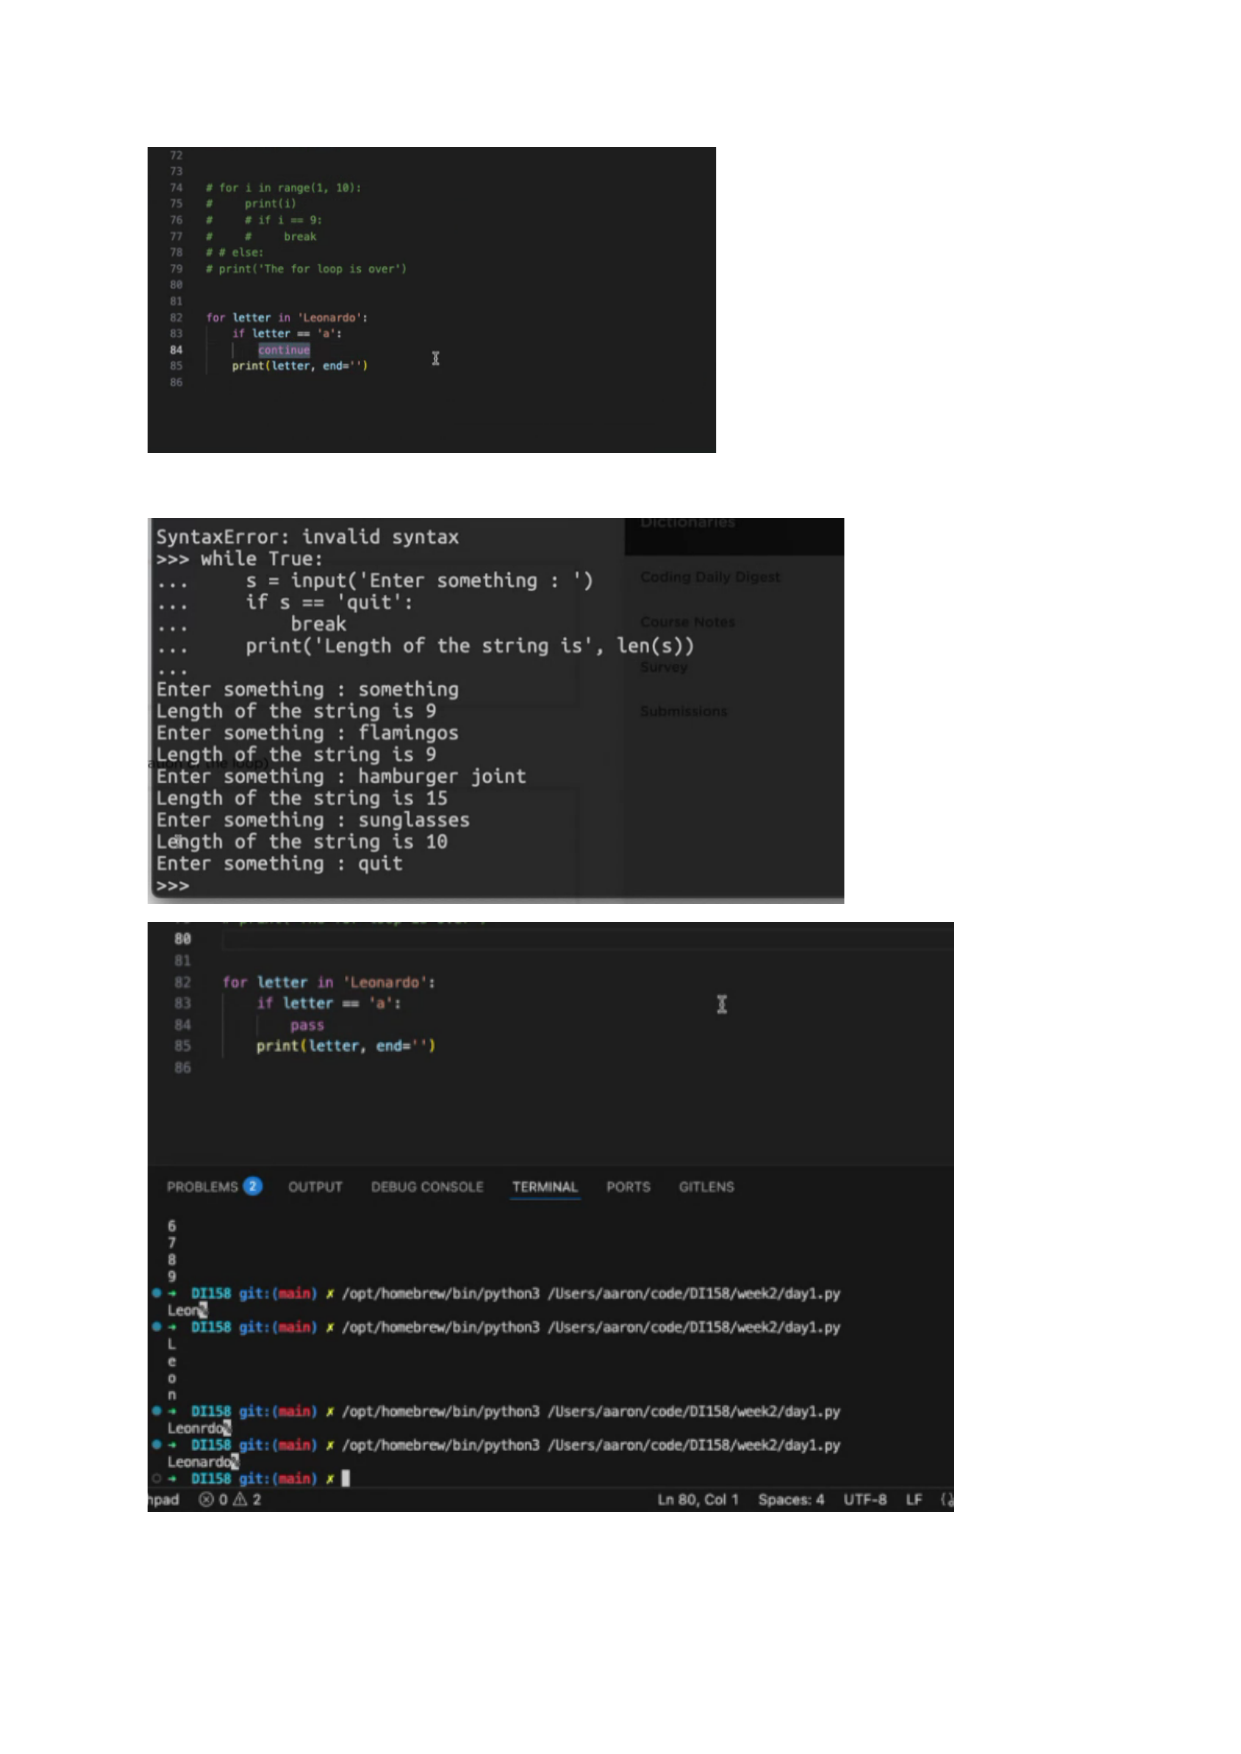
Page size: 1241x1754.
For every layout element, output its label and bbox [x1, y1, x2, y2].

picture [147, 922, 954, 1512]
